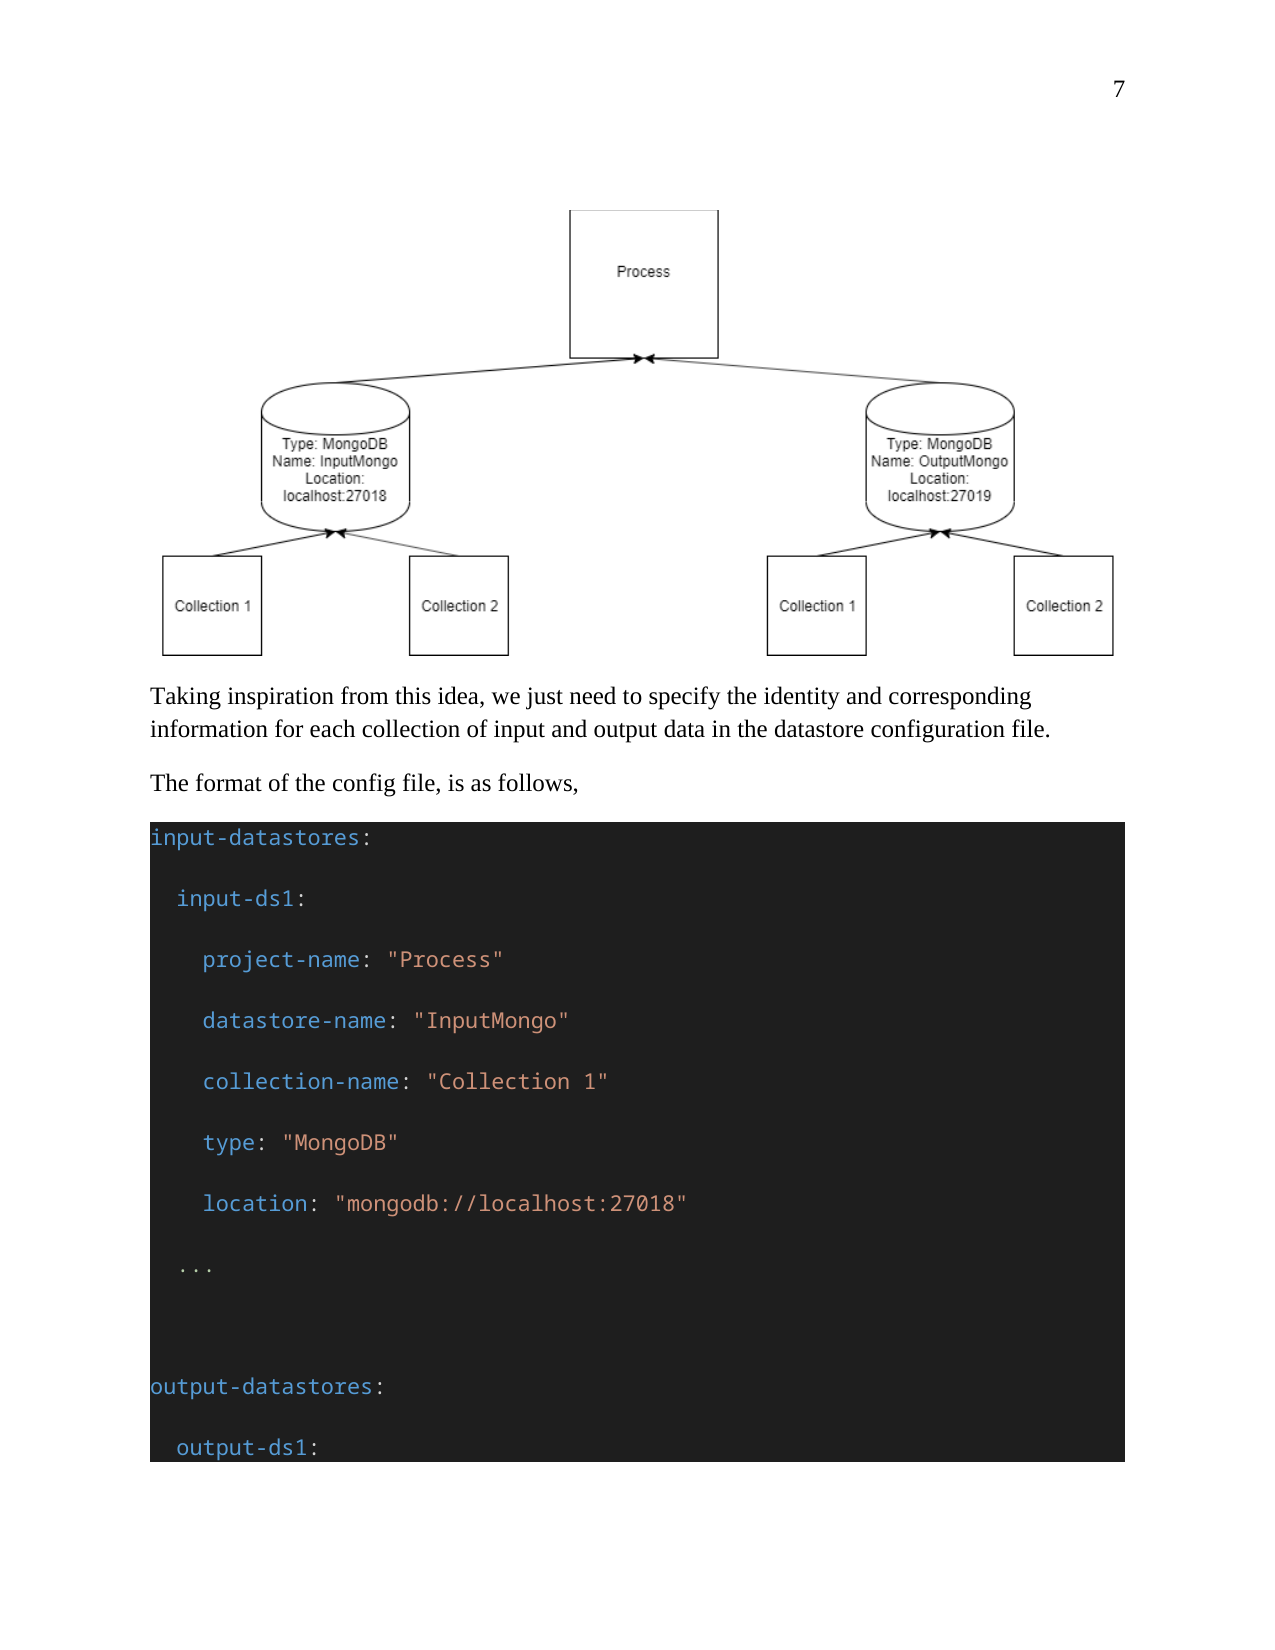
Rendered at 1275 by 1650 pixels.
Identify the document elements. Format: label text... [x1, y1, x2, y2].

text input-datastores: [150, 822, 1125, 851]
text collection-name: "Collection 1" [150, 1066, 1125, 1096]
text output-datastores: [150, 1371, 1125, 1401]
text type: "MongoDB" [150, 1127, 1125, 1157]
text ... [150, 1249, 1125, 1279]
text output-ds1: [150, 1432, 1125, 1462]
picture [150, 210, 1125, 656]
text datastore-name: "InputMongo" [150, 1005, 1125, 1034]
text input-ds1: [150, 883, 1125, 912]
text project-name: "Process" [150, 944, 1125, 973]
text The format of the config file, is as follows, [150, 768, 1125, 797]
text Taking inspiration from this idea, we just need to specify the identity and corresponding information for each collection of input and output data in the datastore configuration file. [150, 681, 1125, 743]
text location: "mongodb://localhost:27018" [150, 1188, 1125, 1218]
